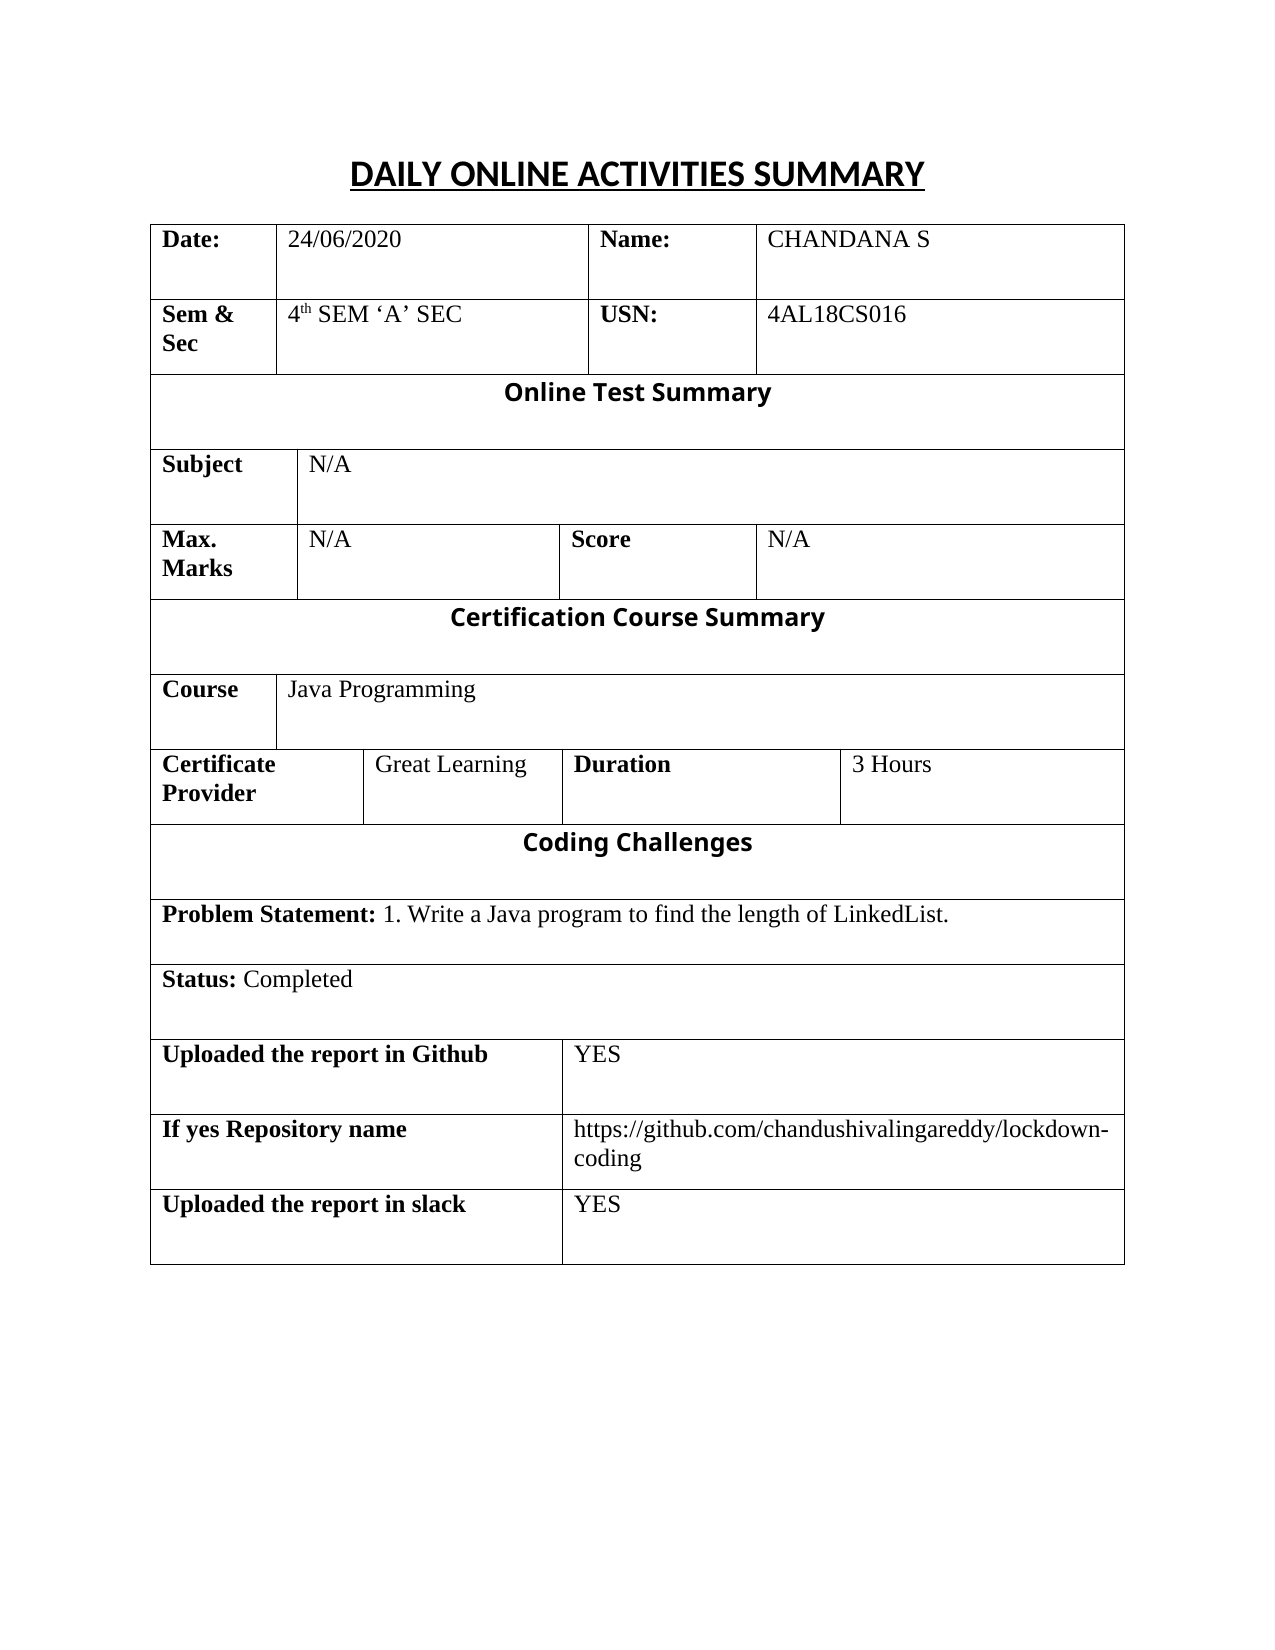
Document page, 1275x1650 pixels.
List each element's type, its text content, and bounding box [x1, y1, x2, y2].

table_cell YES [563, 1190, 1124, 1263]
table_cell Online Test Summary [151, 375, 1124, 448]
table_cell https://github.com/chandushivalingareddy/lockdown-coding [563, 1115, 1124, 1188]
table_cell Max. Marks [151, 525, 297, 598]
table_cell Course [151, 675, 276, 748]
table_cell Problem Statement: 1. Write a Java program to find the length of LinkedList. [151, 900, 1124, 963]
table_cell Coding Challenges [151, 825, 1124, 898]
table_header Name: [589, 225, 756, 298]
table_cell 3 Hours [841, 750, 1124, 823]
table_header 24/06/2020 [277, 225, 588, 298]
table_cell Certification Course Summary [151, 600, 1124, 673]
table_cell 4th SEM ‘A’ SEC [277, 300, 588, 373]
table_cell N/A [298, 450, 1124, 523]
table_cell 4AL18CS016 [757, 300, 1124, 373]
table_cell If yes Repository name [151, 1115, 562, 1188]
table_header Date: [151, 225, 276, 298]
table_cell USN: [589, 300, 756, 373]
table_header CHANDANA S [757, 225, 1124, 298]
table_cell Uploaded the report in slack [151, 1190, 562, 1263]
table_cell Great Learning [364, 750, 562, 823]
text DAILY ONLINE ACTIVITIES SUMMARY [150, 150, 1125, 196]
table_cell Score [560, 525, 756, 598]
table_cell Uploaded the report in Github [151, 1040, 562, 1113]
table_cell Sem & Sec [151, 300, 276, 373]
table_cell N/A [298, 525, 559, 598]
table_cell Duration [563, 750, 840, 823]
table_cell Certificate Provider [151, 750, 363, 823]
table_cell N/A [757, 525, 1124, 598]
table_cell YES [563, 1040, 1124, 1113]
table_cell Status: Completed [151, 965, 1124, 1038]
table_cell Subject [151, 450, 297, 523]
table_cell Java Programming [277, 675, 1124, 748]
